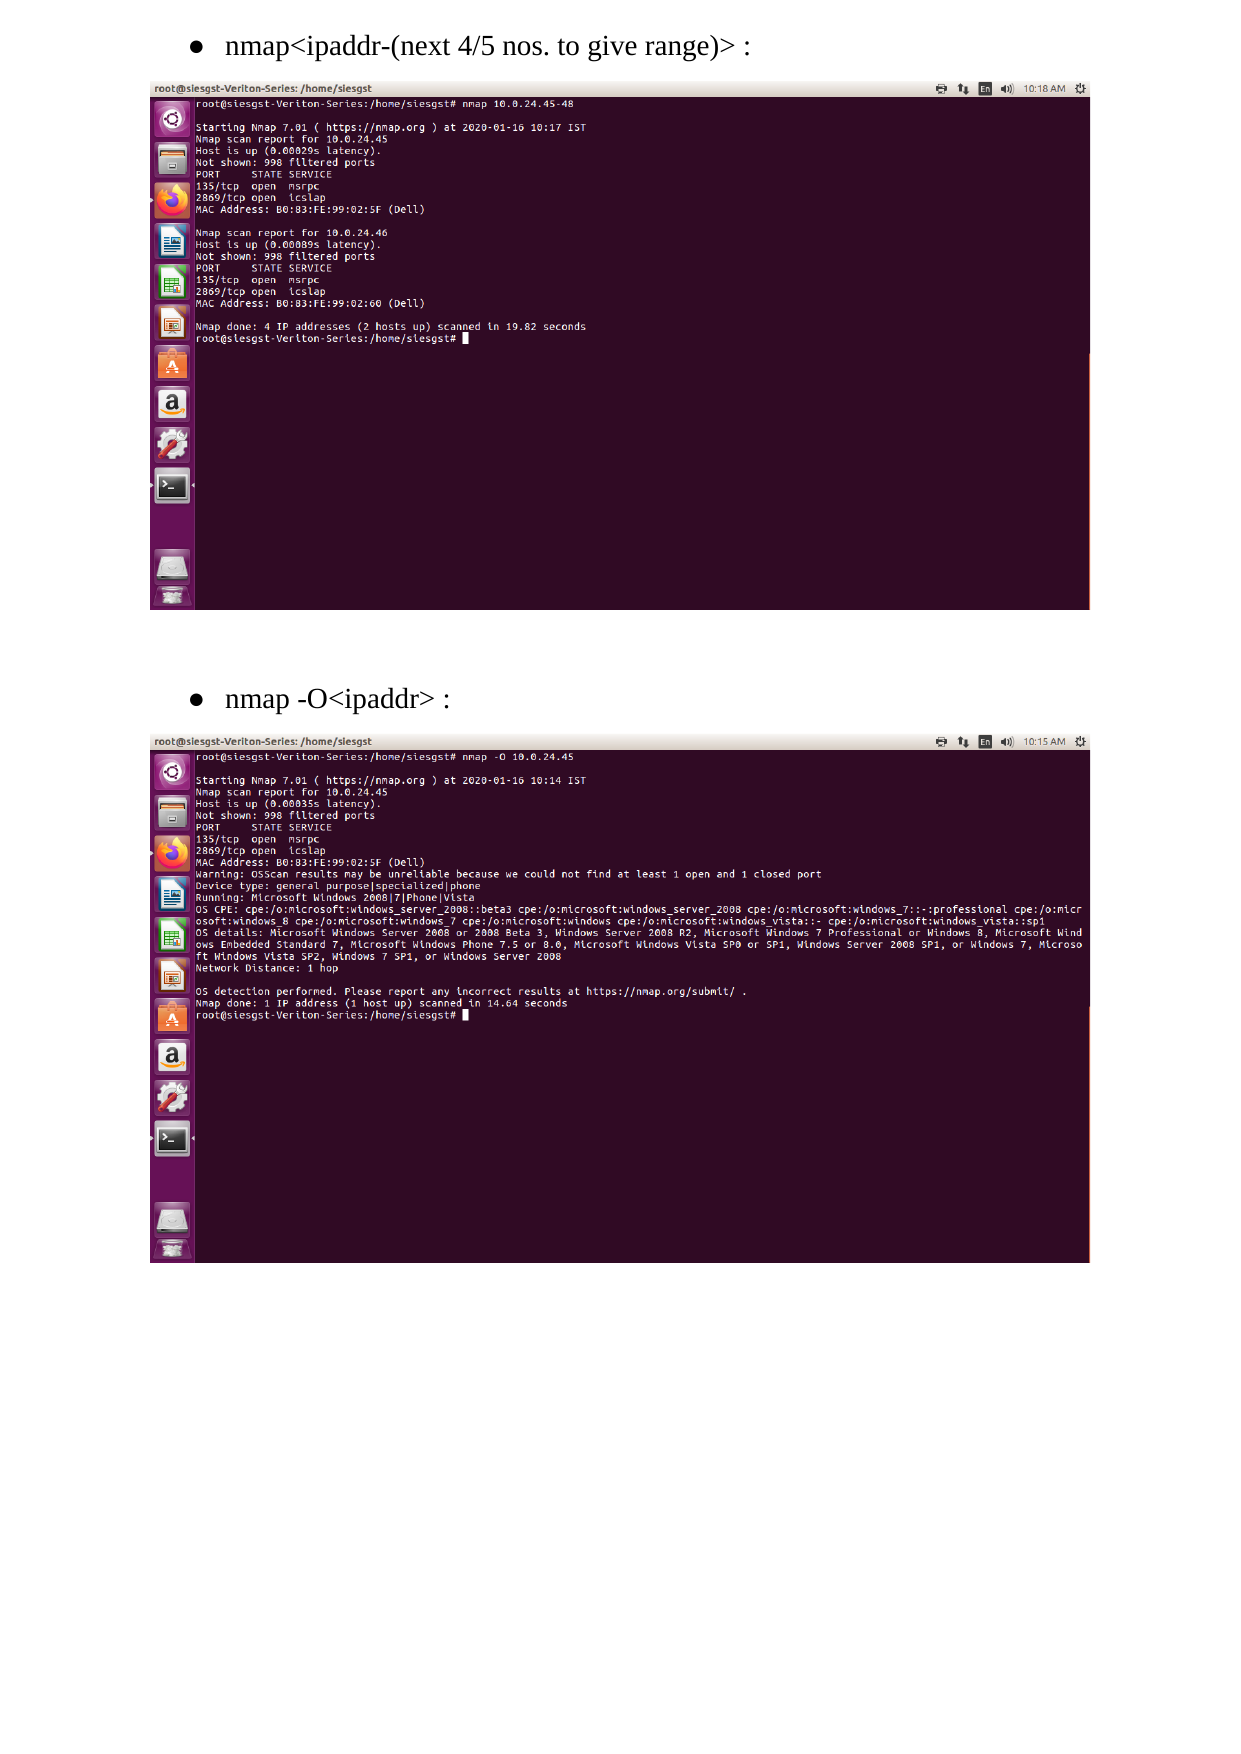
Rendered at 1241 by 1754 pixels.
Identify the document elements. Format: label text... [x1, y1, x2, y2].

list nmap<ipaddr-(next 4/5 nos. to give range)> : [187, 28, 1090, 62]
picture [150, 81, 1091, 610]
list nmap -O<ipaddr> : [187, 681, 1090, 714]
picture [150, 733, 1091, 1263]
